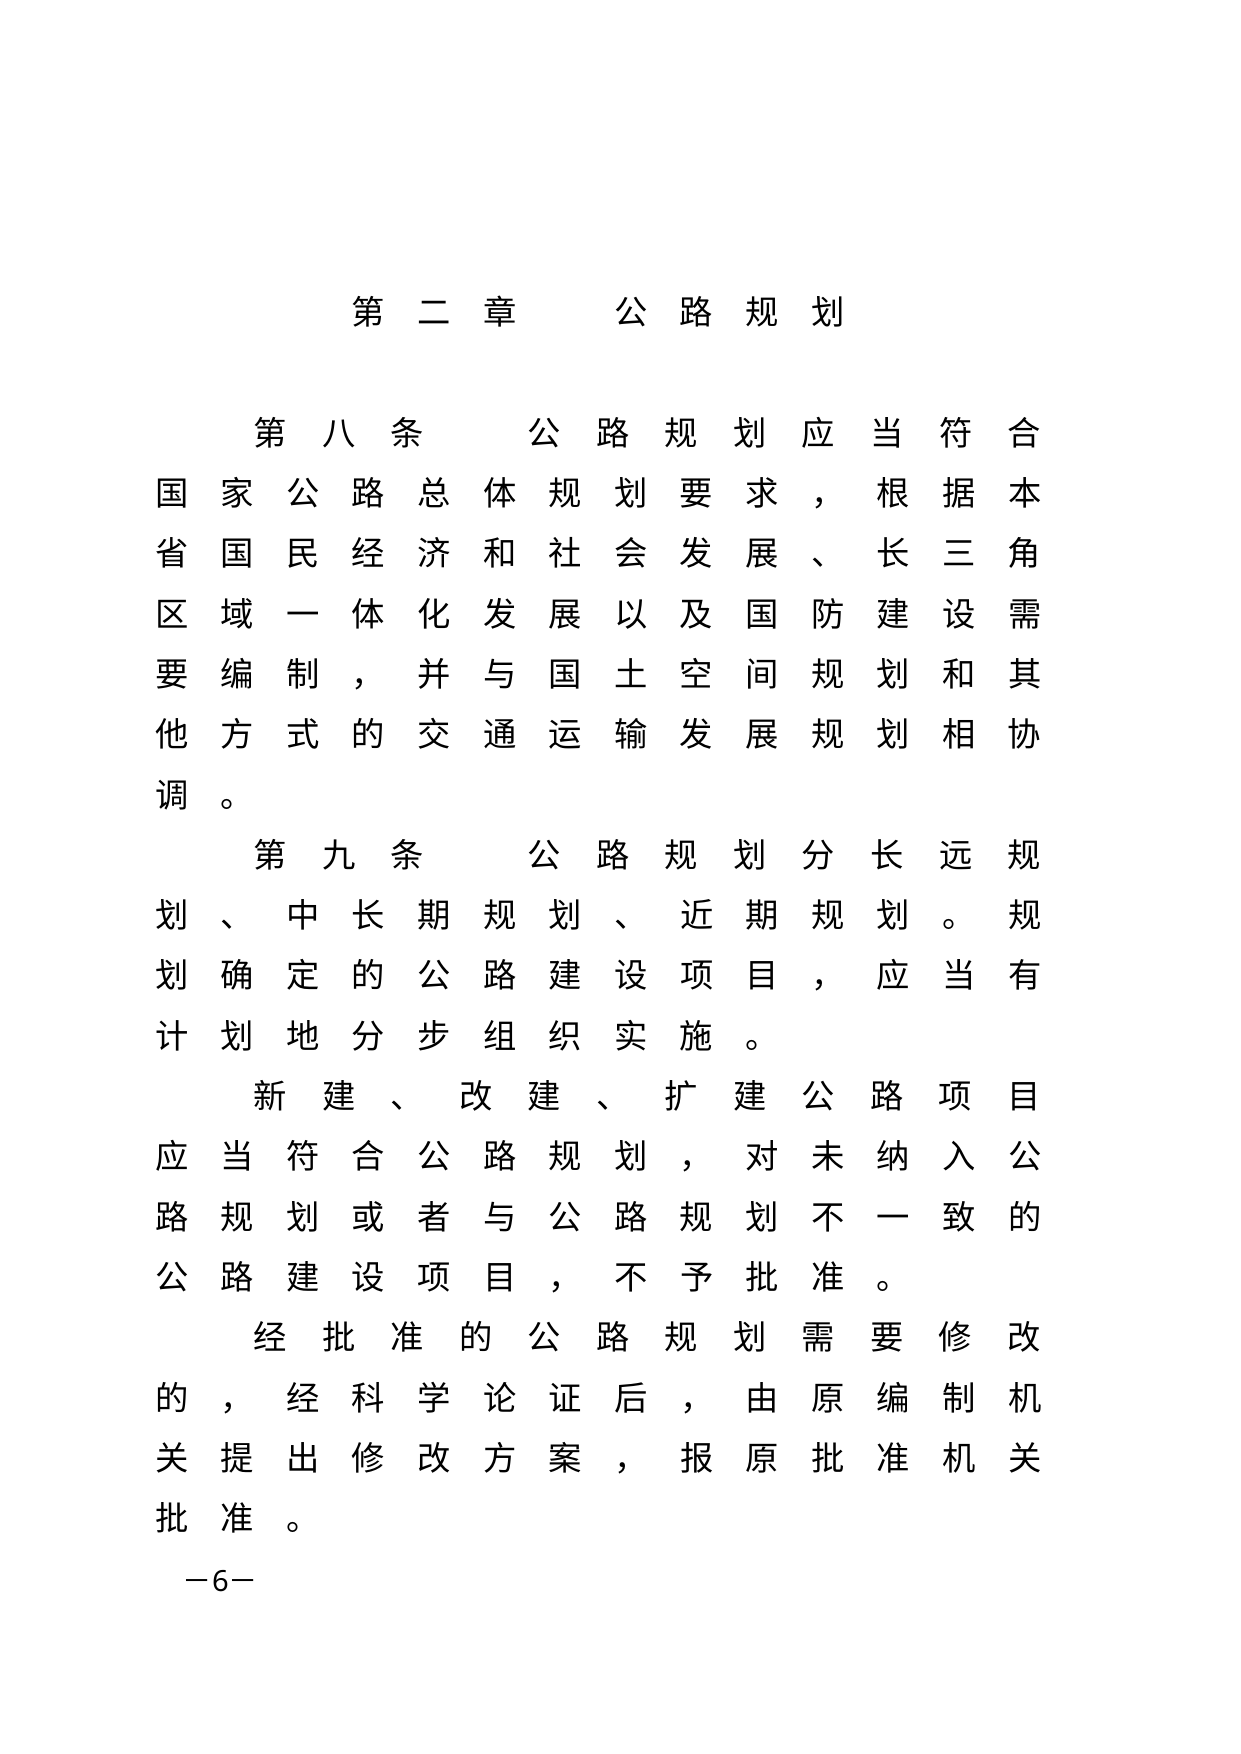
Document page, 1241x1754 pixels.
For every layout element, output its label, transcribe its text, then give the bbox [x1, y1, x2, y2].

text 新建、改建、扩建公路项目应当符合公路规划，对未纳入公路规划或者与公路规划不一致的公路建设项目，不予批准。 [155, 1064, 1073, 1305]
text 第八条 公路规划应当符合国家公路总体规划要求，根据本省国民经济和社会发展、长三角区域一体化发展以及国防建设需要编制，并与国土空间规划和其他方式的交通运输发展规划相协调。 [155, 400, 1073, 823]
text 第二章 公路规划 [155, 280, 1073, 340]
text 第九条 公路规划分长远规划、中长期规划、近期规划。规划确定的公路建设项目，应当有计划地分步组织实施。 [155, 823, 1073, 1064]
text 经批准的公路规划需要修改的，经科学论证后，由原编制机关提出修改方案，报原批准机关批准。 [155, 1305, 1073, 1546]
